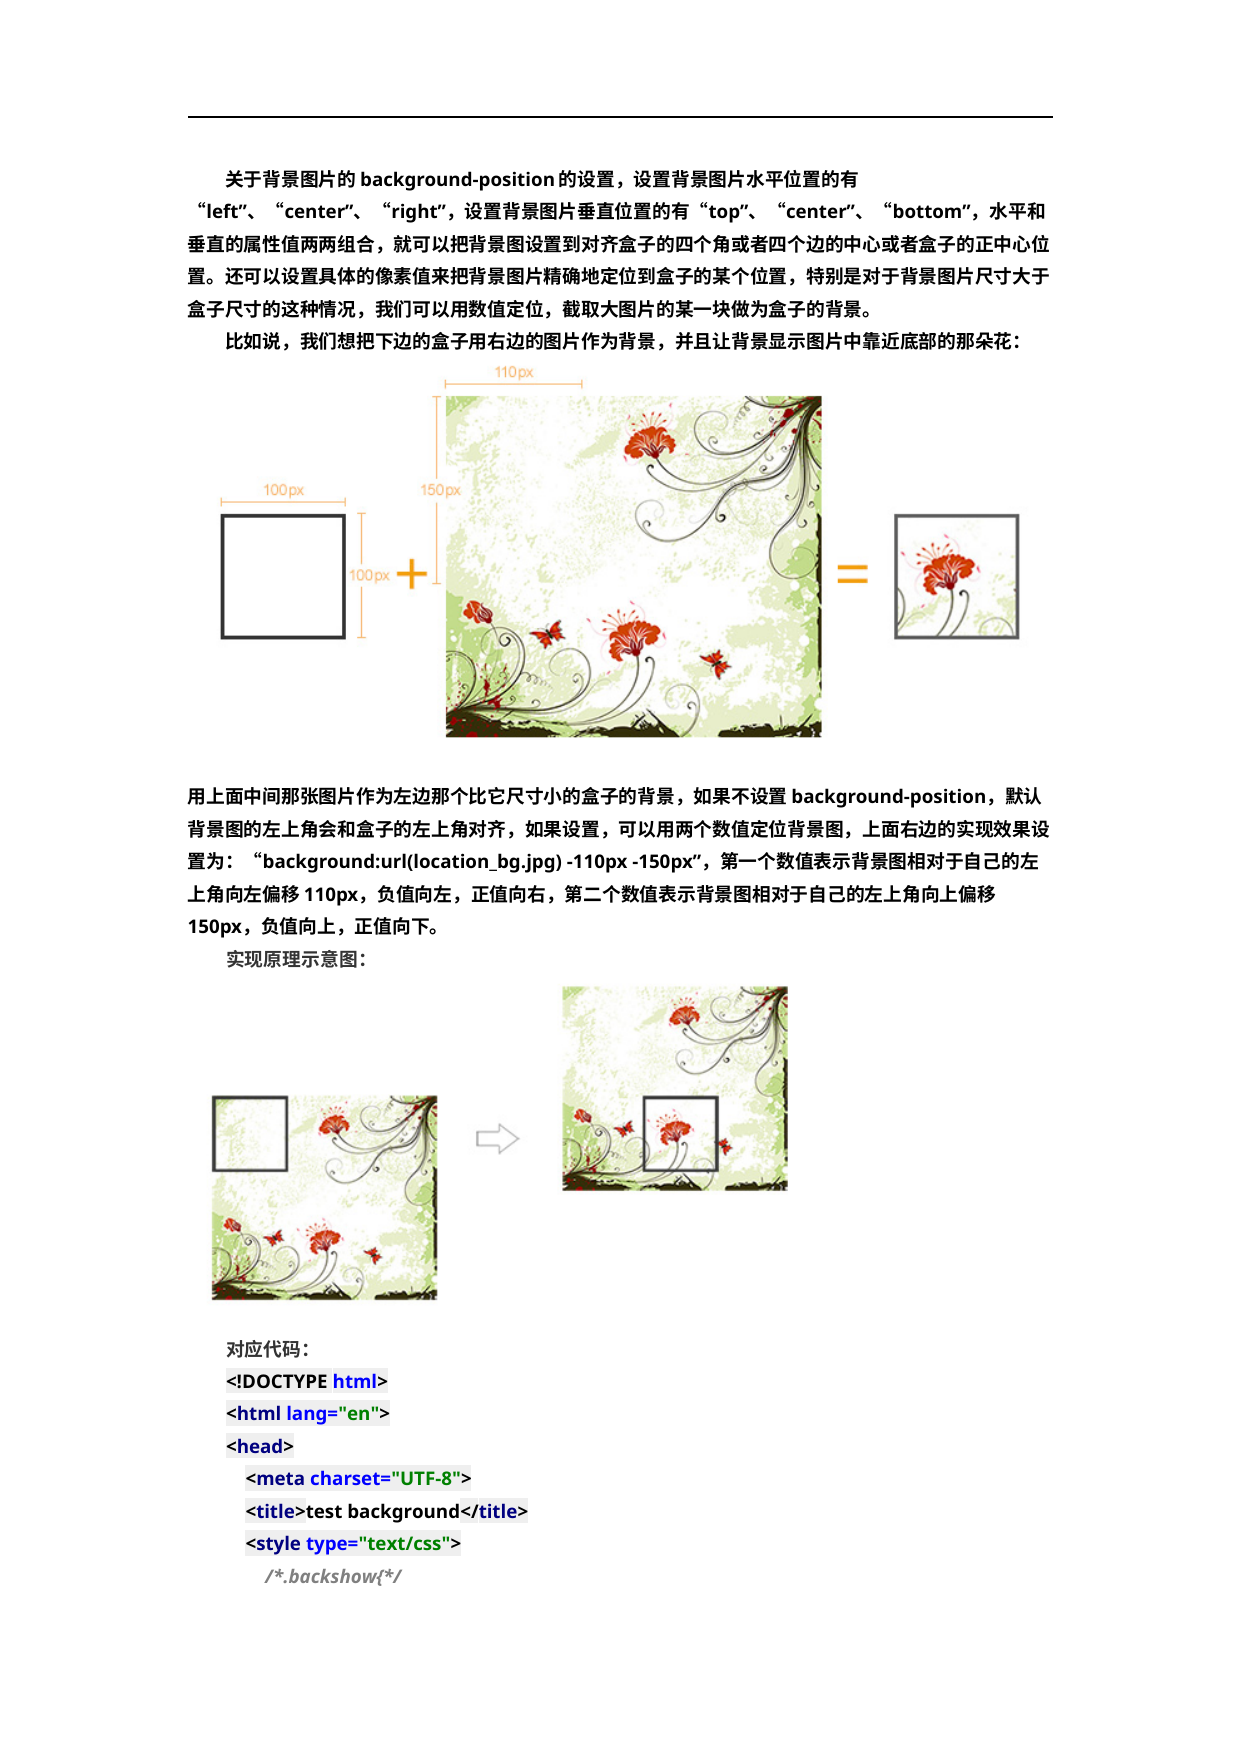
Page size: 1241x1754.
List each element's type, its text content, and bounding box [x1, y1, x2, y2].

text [226, 1364, 1053, 1592]
picture [187, 974, 813, 1314]
picture [187, 357, 1032, 760]
text 关于背景图片的background-position的设置，设置背景图片水平位置的有“left”、“center”、“right”，设置背景图片垂直位置的有“top”、“center”、“bottom”，水平和垂直的属性值两两组合，就可以把背景图设置到对齐盒子的四个角或者四个边的中心或者盒子的正中心位置。还可以设置具体的像素值来把背景图片精确地定位到盒子的某个位置，特别是对于背景图片尺寸大于盒子尺寸的这种情况，我们可以用数值定位，截取大图片的某一块做为盒子的背景。 [187, 162, 1053, 324]
text 对应代码： [187, 1332, 1053, 1364]
